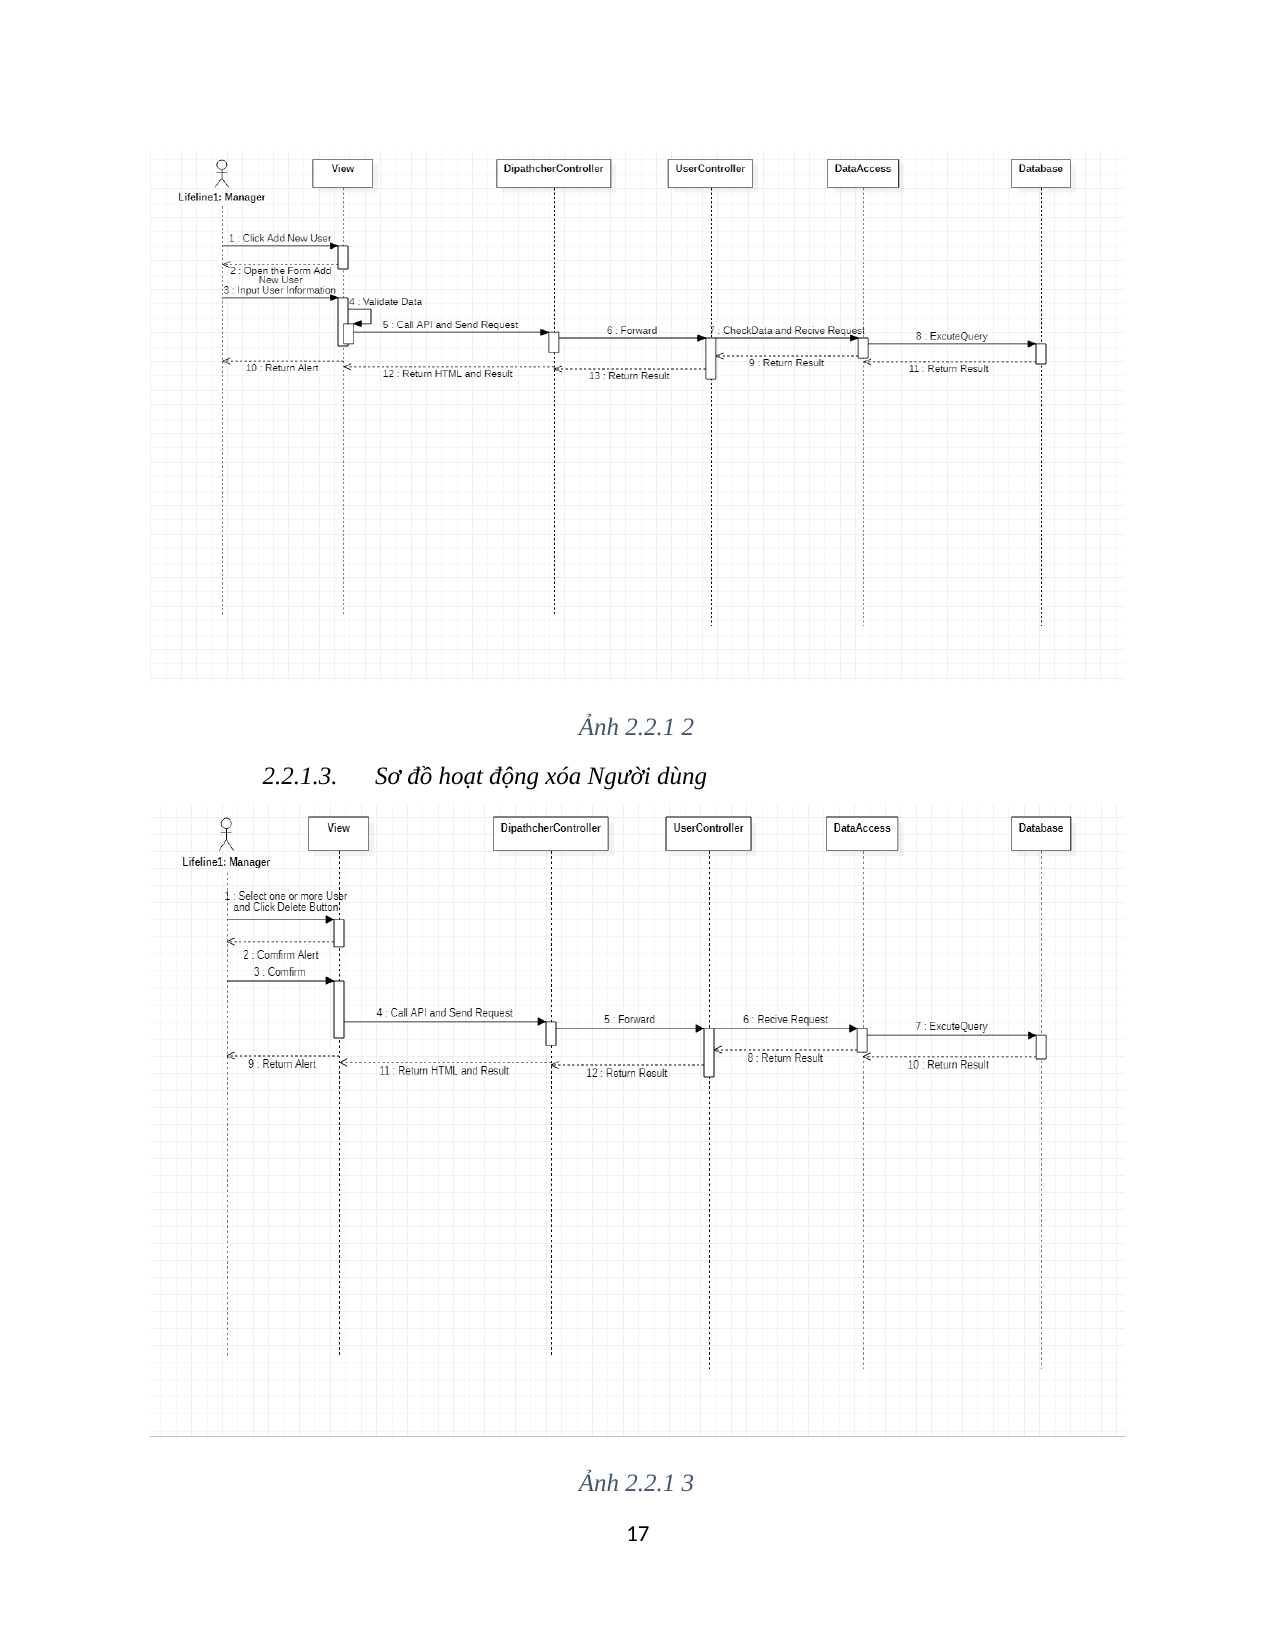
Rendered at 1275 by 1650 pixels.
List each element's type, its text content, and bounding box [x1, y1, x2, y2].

list Sơ đồ hoạt động xóa Người dùng [262, 761, 1125, 790]
picture [150, 150, 1125, 682]
picture [150, 804, 1125, 1437]
text Ảnh 2.2.1 3 [150, 1468, 1125, 1496]
text Ảnh 2.2.1 2 [150, 712, 1125, 741]
